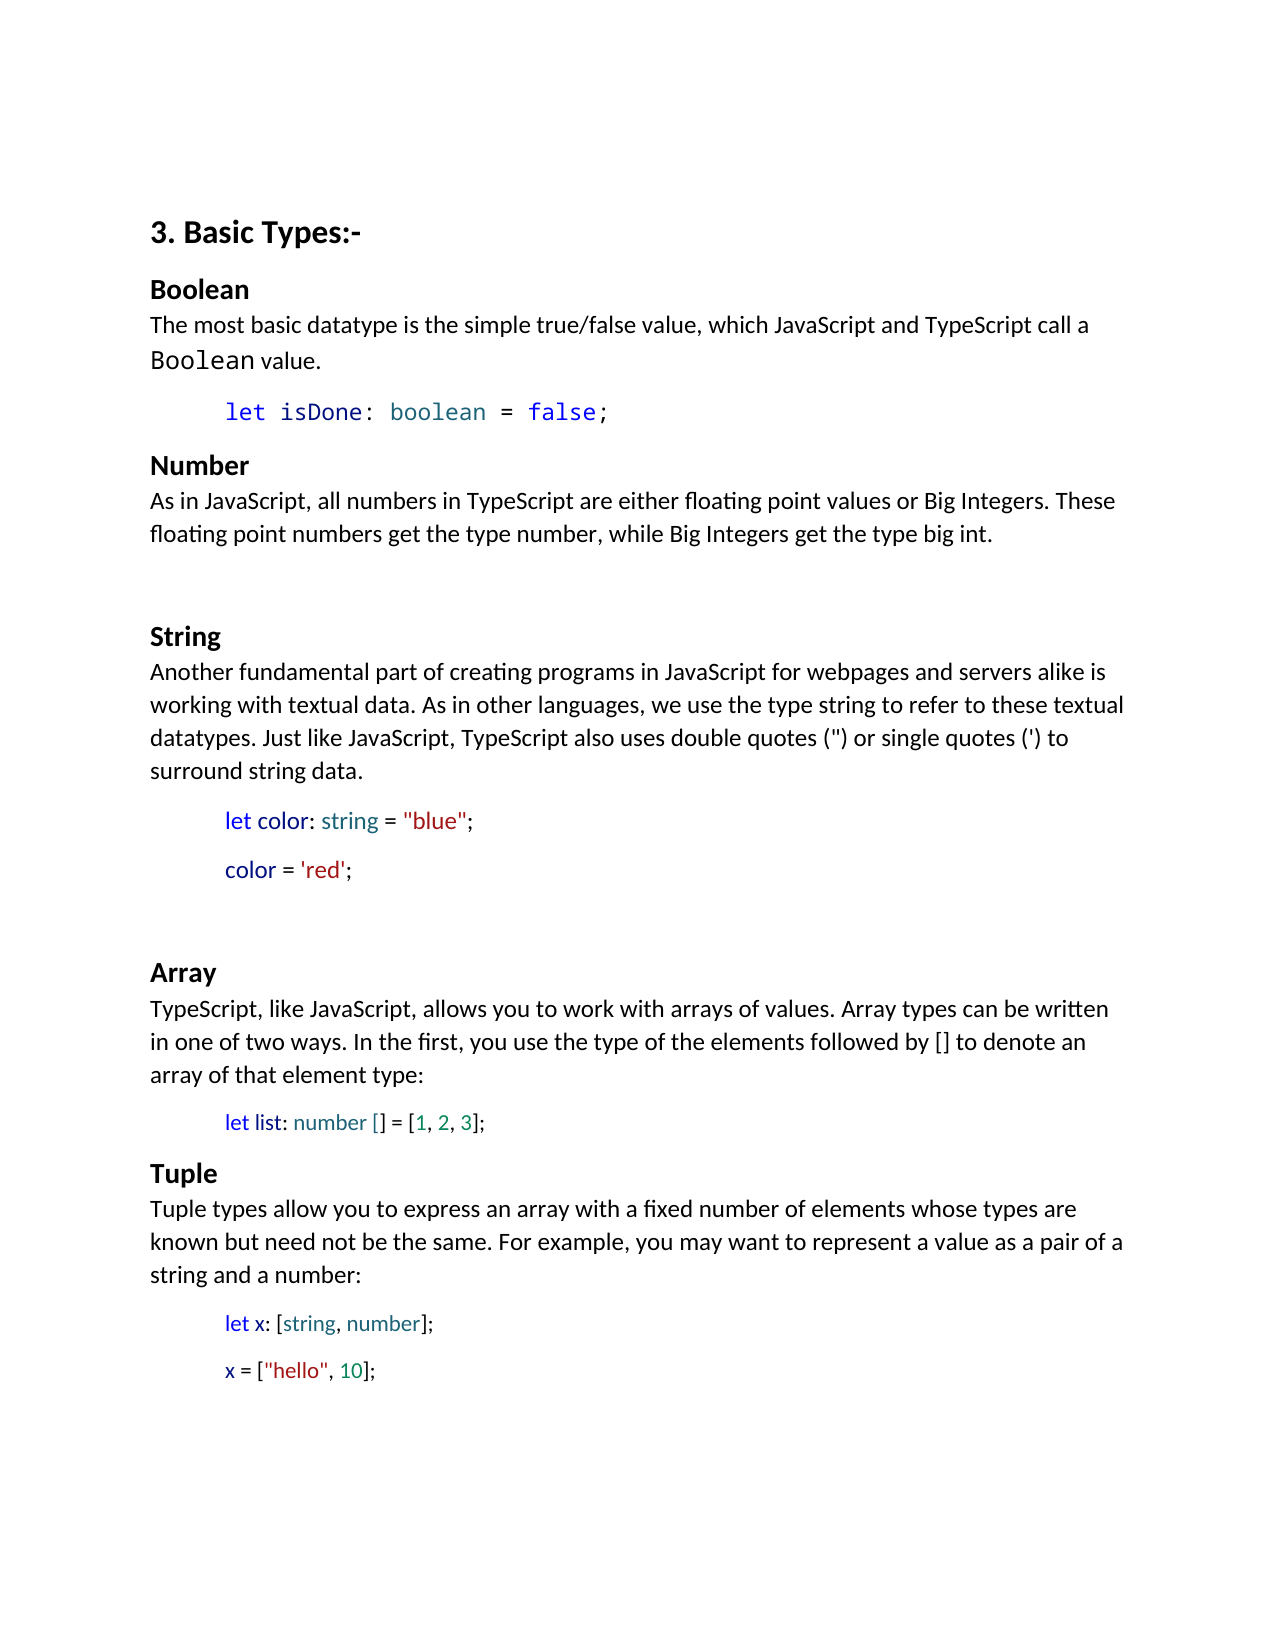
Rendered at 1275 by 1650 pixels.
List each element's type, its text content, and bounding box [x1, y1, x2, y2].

text let isDone: boolean = false; [225, 396, 1125, 428]
text TypeScript, like JavaScript, allows you to work with arrays of values. Array types can be written in one of two ways. In the first, you use the type of the elements followed by [] to denote an array of that element type: [150, 993, 1125, 1089]
subtitle Tuple [150, 1155, 1125, 1191]
text 3. Basic Types:- [150, 211, 1125, 251]
text As in JavaScript, all numbers in TypeScript are either floating point values or Big Integers. These floating point numbers get the type number, while Big Integers get the type big int. [150, 485, 1125, 549]
text The most basic datatype is the simple true/false value, which JavaScript and TypeScript call a Boolean value. [150, 310, 1125, 377]
subtitle Number [150, 447, 1125, 482]
text let x: [string, number]; [225, 1309, 1125, 1337]
subtitle Array [150, 954, 1125, 990]
subtitle Boolean [150, 271, 1125, 307]
text Tuple types allow you to express an array with a fixed number of elements whose types are known but need not be the same. For example, you may want to represent a value as a pair of a string and a number: [150, 1194, 1125, 1290]
subtitle String [150, 618, 1125, 654]
text x = ["hello", 10]; [225, 1356, 1125, 1384]
text let color: string = "blue"; [225, 805, 1125, 835]
text Another fundamental part of creating programs in JavaScript for webpages and servers alike is working with textual data. As in other languages, we use the type string to refer to these textual datatypes. Just like JavaScript, TypeScript also uses double quotes (") or single quotes (') to surround string data. [150, 657, 1125, 786]
text let list: number [] = [1, 2, 3]; [150, 1108, 1125, 1136]
text color = 'red'; [225, 854, 1125, 885]
